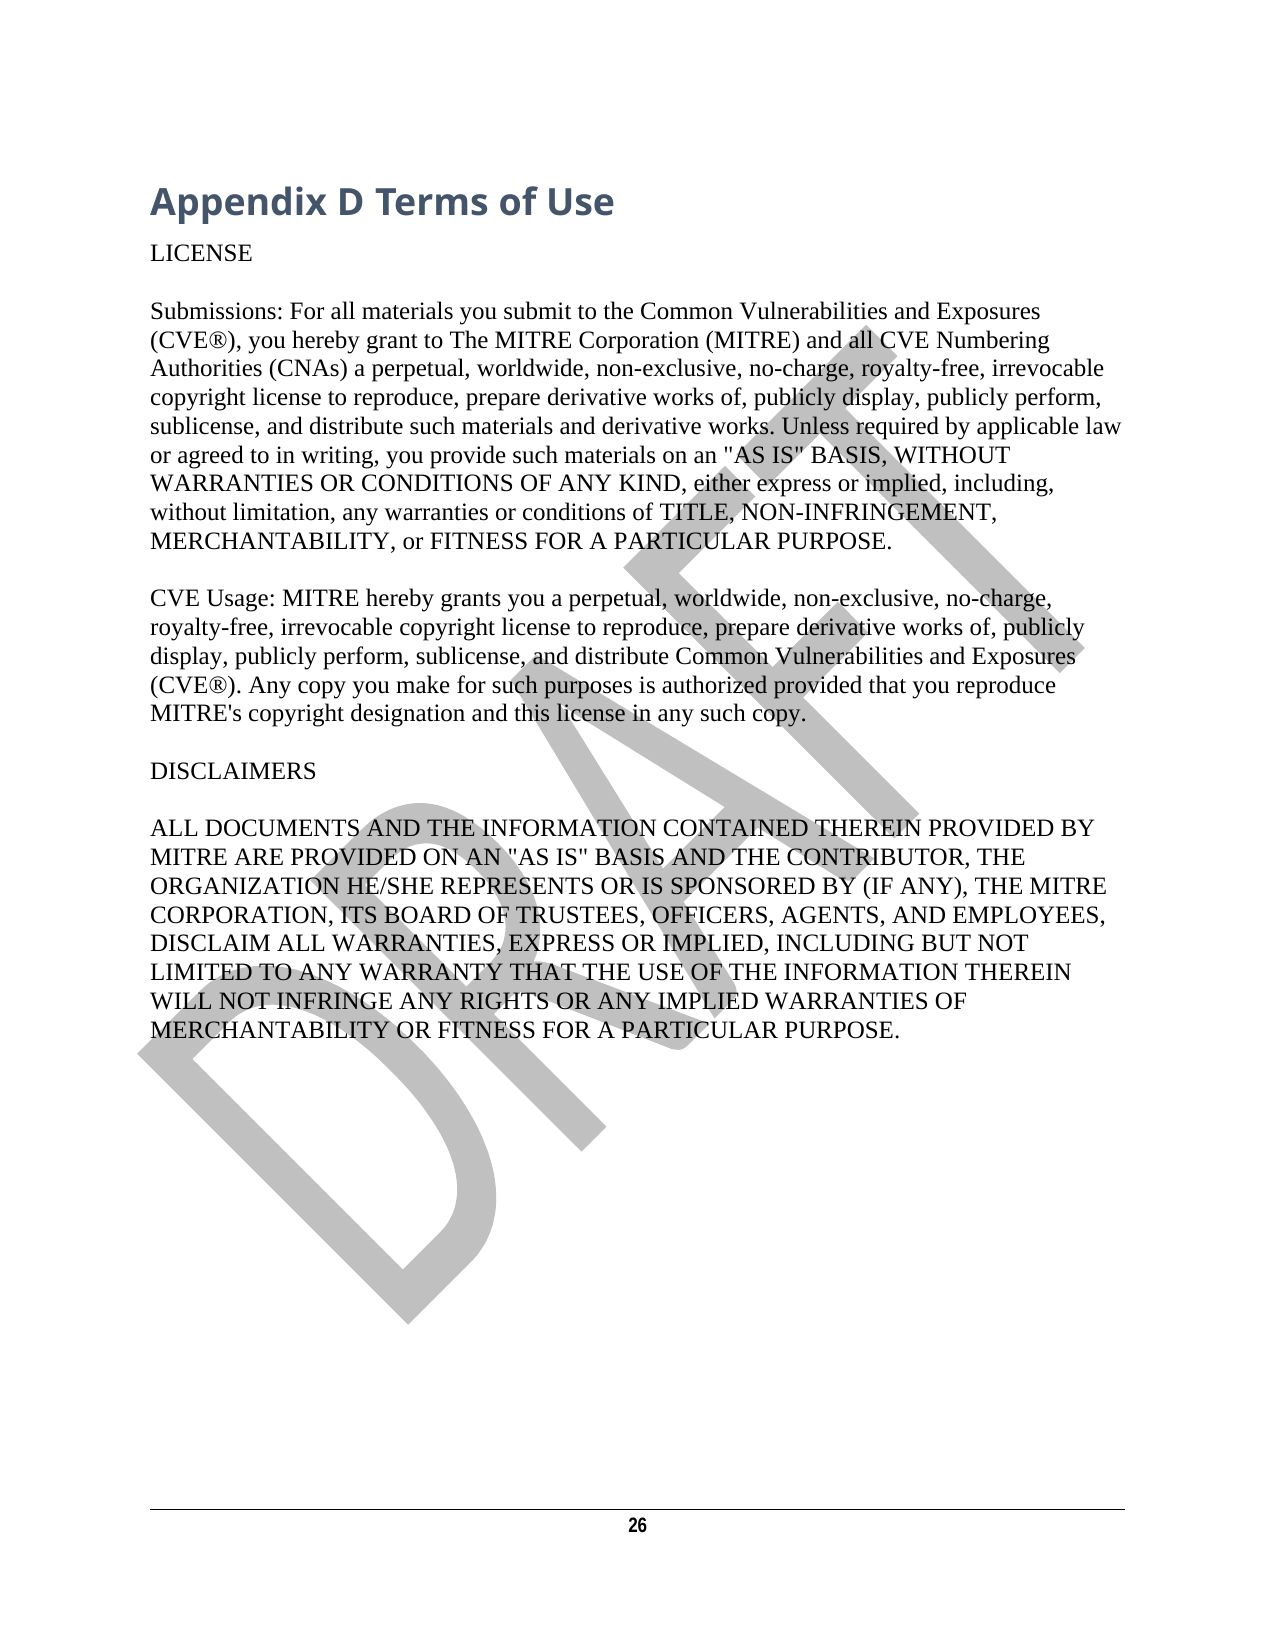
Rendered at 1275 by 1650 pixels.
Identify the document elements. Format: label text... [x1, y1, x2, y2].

text Submissions: For all materials you submit to the Common Vulnerabilities and Exposures (CVE®), you hereby grant to The MITRE Corporation (MITRE) and all CVE Numbering Authorities (CNAs) a perpetual, worldwide, non-exclusive, no-charge, royalty-free, irrevocable copyright license to reproduce, prepare derivative works of, publicly display, publicly perform, sublicense, and distribute such materials and derivative works. Unless required by applicable law or agreed to in writing, you provide such materials on an "AS IS" BASIS, WITHOUT WARRANTIES OR CONDITIONS OF ANY KIND, either express or implied, including, without limitation, any warranties or conditions of TITLE, NON-INFRINGEMENT, MERCHANTABILITY, or FITNESS FOR A PARTICULAR PURPOSE. [150, 296, 1125, 555]
text ALL DOCUMENTS AND THE INFORMATION CONTAINED THEREIN PROVIDED BY MITRE ARE PROVIDED ON AN "AS IS" BASIS AND THE CONTRIBUTOR, THE ORGANIZATION HE/SHE REPRESENTS OR IS SPONSORED BY (IF ANY), THE MITRE CORPORATION, ITS BOARD OF TRUSTEES, OFFICERS, AGENTS, AND EMPLOYEES, DISCLAIM ALL WARRANTIES, EXPRESS OR IMPLIED, INCLUDING BUT NOT LIMITED TO ANY WARRANTY THAT THE USE OF THE INFORMATION THEREIN WILL NOT INFRINGE ANY RIGHTS OR ANY IMPLIED WARRANTIES OF MERCHANTABILITY OR FITNESS FOR A PARTICULAR PURPOSE. [150, 813, 1125, 1043]
subtitle Appendix D Terms of Use [150, 175, 1125, 226]
text CVE Usage: MITRE hereby grants you a perpetual, worldwide, non-exclusive, no-charge, royalty-free, irrevocable copyright license to reproduce, prepare derivative works of, publicly display, publicly perform, sublicense, and distribute Common Vulnerabilities and Exposures (CVE®). Any copy you make for such purposes is authorized provided that you reproduce MITRE's copyright designation and this license in any such copy. [150, 583, 1125, 727]
text DISCLAIMERS [150, 756, 1125, 785]
text LICENSE [150, 238, 1125, 267]
